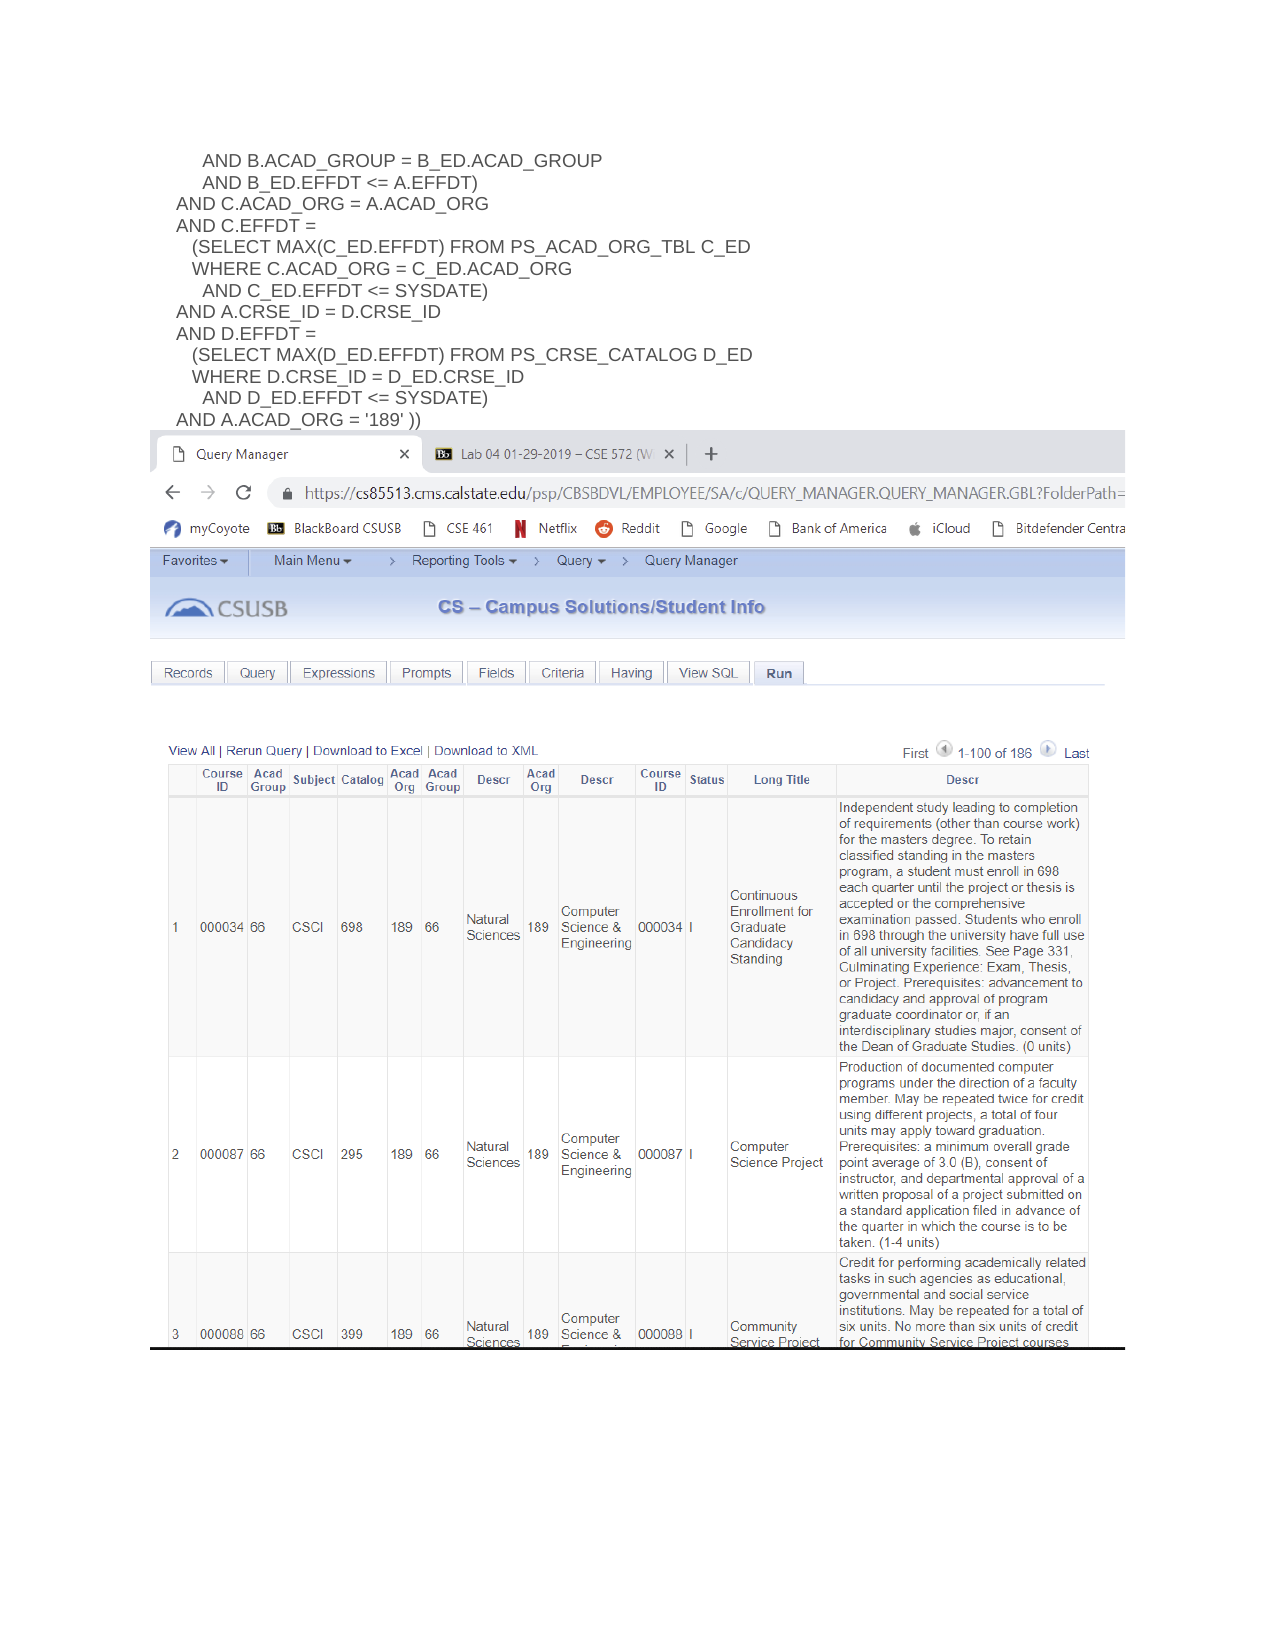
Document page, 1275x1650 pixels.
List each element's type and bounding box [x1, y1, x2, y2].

text [150, 150, 1125, 430]
picture [150, 430, 1125, 1350]
